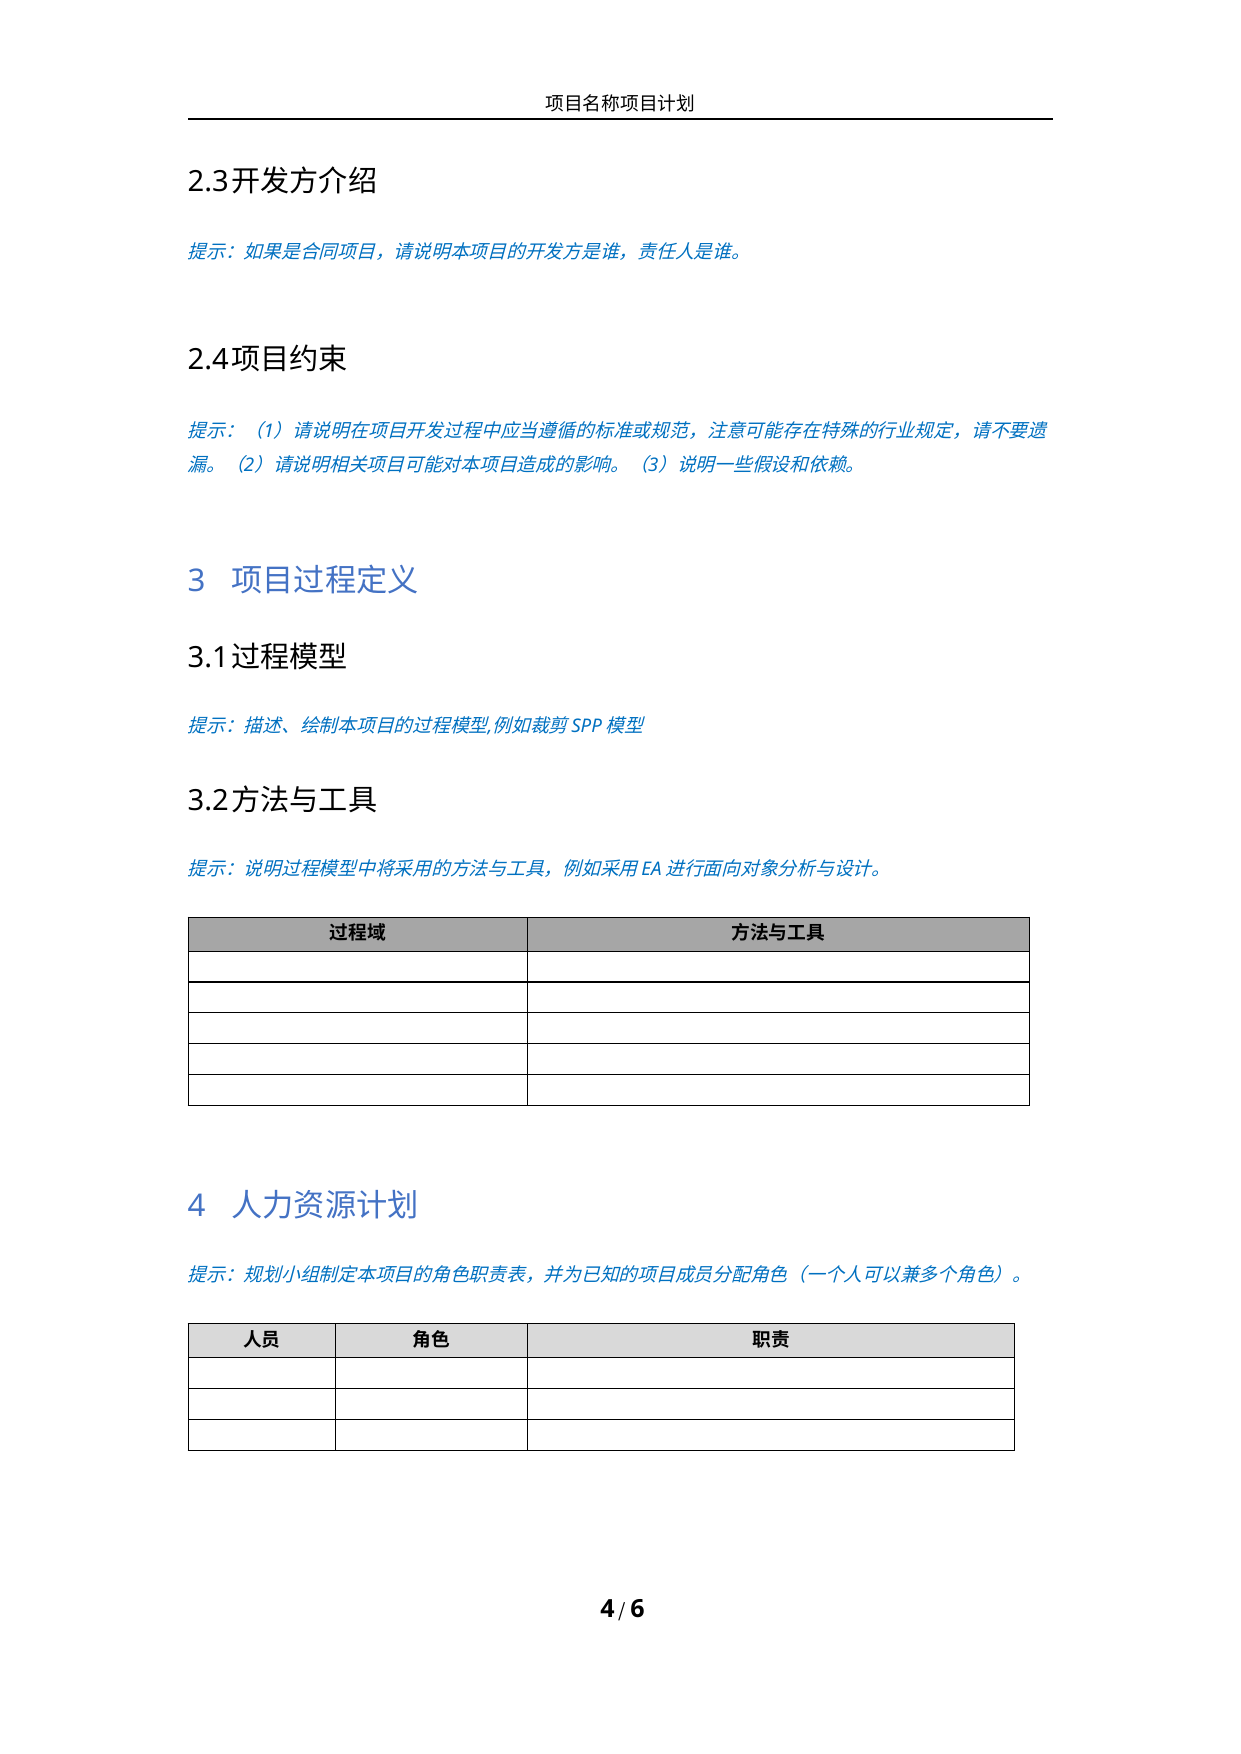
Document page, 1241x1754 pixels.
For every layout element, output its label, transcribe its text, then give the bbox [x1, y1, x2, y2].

table_header 角色 [336, 1324, 527, 1357]
table_cell [528, 1013, 1029, 1043]
table_header 职责 [528, 1324, 1014, 1357]
table_cell [189, 952, 527, 981]
table_cell [528, 1075, 1029, 1105]
subtitle 项目约束 [187, 336, 1053, 378]
table_cell [189, 1358, 335, 1388]
subtitle 开发方介绍 [187, 157, 1053, 200]
table_header 方法与工具 [528, 918, 1029, 951]
table_cell [336, 1389, 527, 1419]
table_cell [189, 1420, 335, 1449]
table_cell [189, 1044, 527, 1074]
text 提示：（1）请说明在项目开发过程中应当遵循的标准或规范，注意可能存在特殊的行业规定，请不要遗漏。（2）请说明相关项目可能对本项目造成的影响。（3）说明一些假设和依赖。 [187, 412, 1053, 480]
table_cell [528, 1044, 1029, 1074]
table_cell [189, 1075, 527, 1105]
text 提示：说明过程模型中将采用的方法与工具，例如采用EA进行面向对象分析与设计。 [187, 853, 1053, 881]
table_cell [528, 952, 1029, 981]
table_header 人员 [189, 1324, 335, 1357]
table_cell [528, 1420, 1014, 1449]
subtitle 人力资源计划 [187, 1181, 1053, 1226]
table_cell [336, 1358, 527, 1388]
table_cell [336, 1420, 527, 1449]
table_cell [189, 1389, 335, 1419]
text 提示：规划小组制定本项目的角色职责表，并为已知的项目成员分配角色（一个人可以兼多个角色）。 [187, 1260, 1053, 1287]
table_cell [189, 1013, 527, 1043]
text 提示：如果是合同项目，请说明本项目的开发方是谁，责任人是谁。 [187, 234, 1053, 268]
text 提示：描述、绘制本项目的过程模型,例如裁剪SPP模型 [187, 710, 1053, 738]
subtitle 项目过程定义 [187, 555, 1053, 600]
subtitle 过程模型 [187, 634, 1053, 676]
table_cell [528, 1389, 1014, 1419]
table_header 过程域 [189, 918, 527, 951]
table_cell [189, 983, 527, 1012]
table_cell [528, 983, 1029, 1012]
subtitle 方法与工具 [187, 777, 1053, 819]
table_cell [528, 1358, 1014, 1388]
